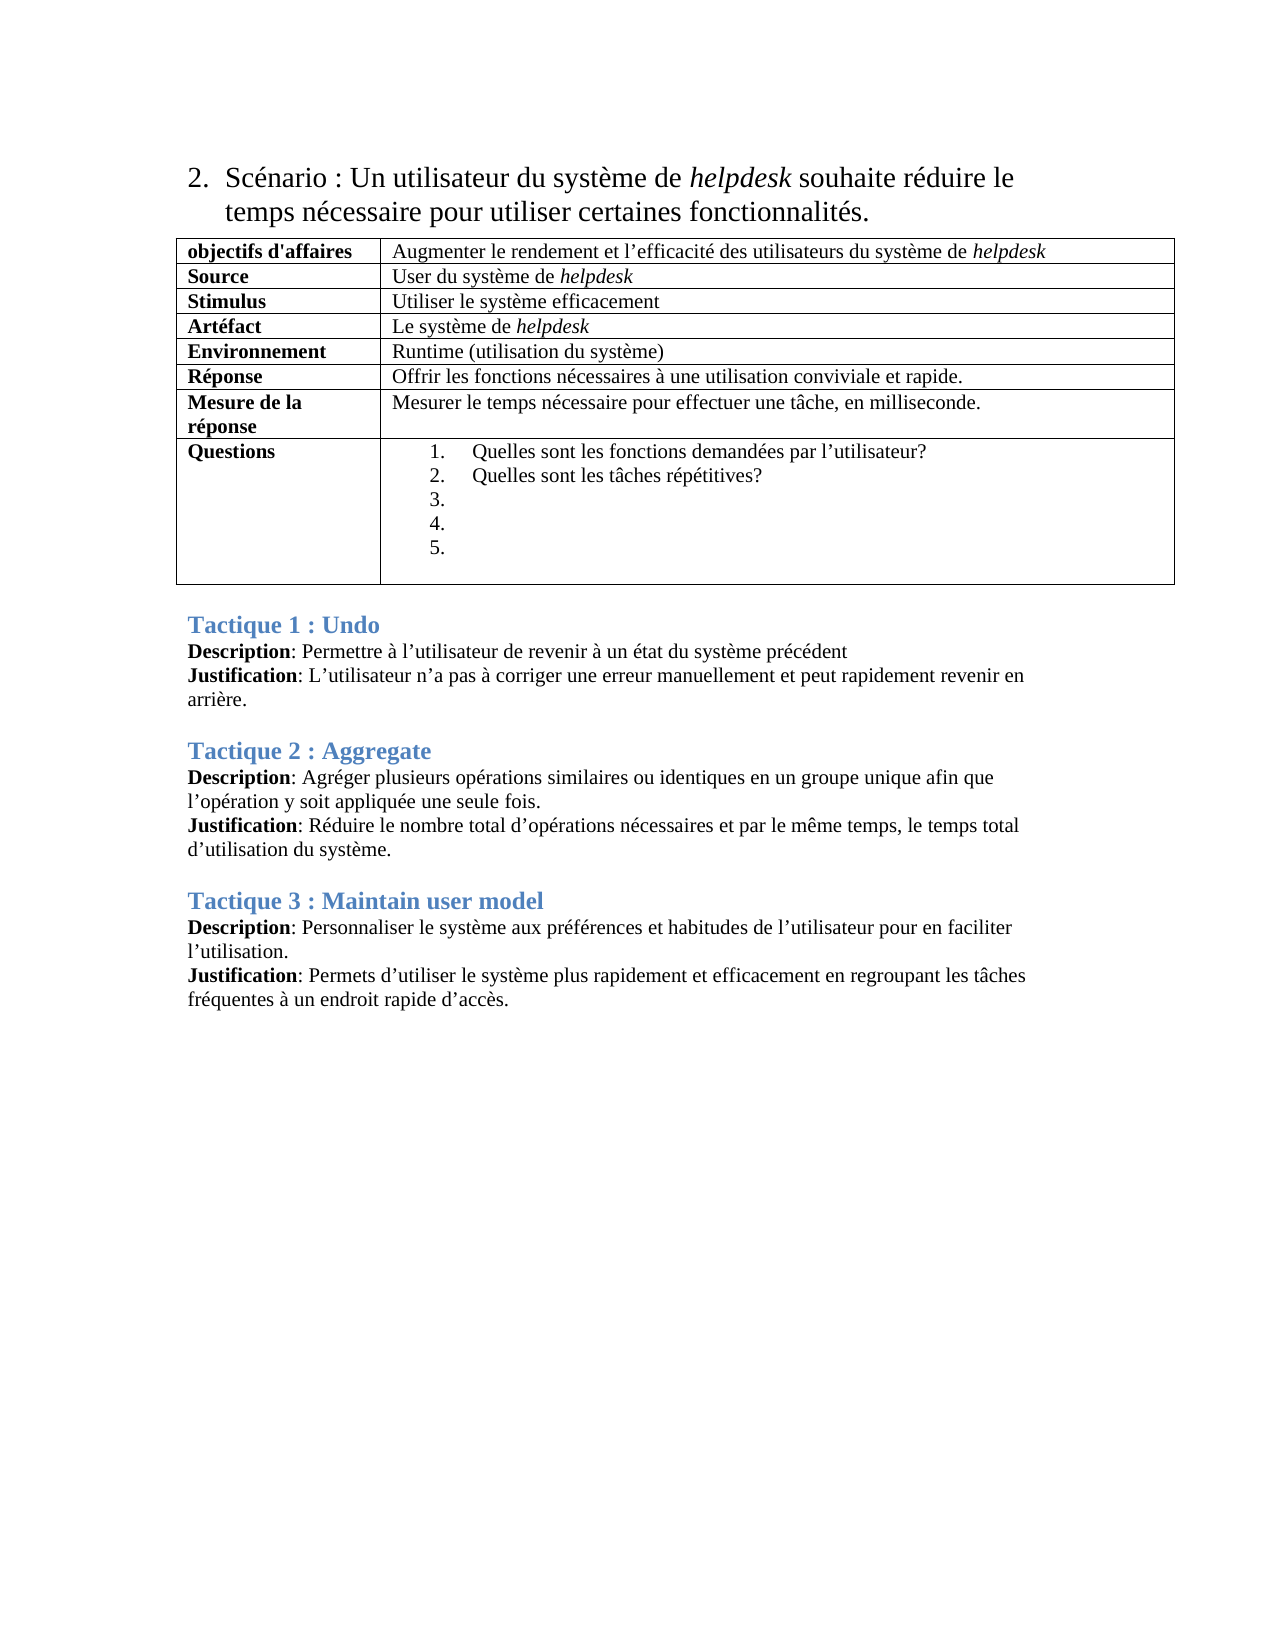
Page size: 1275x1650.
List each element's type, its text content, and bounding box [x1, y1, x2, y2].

table_cell Quelles sont les fonctions demandées par l’utilisateur? Quelles sont les tâches répétitives? [381, 439, 1174, 584]
text Description: Personnaliser le système aux préférences et habitudes de l’utilisateur pour en faciliter l’utilisation. [187, 915, 1087, 963]
table_cell Questions [177, 439, 380, 584]
table_header Augmenter le rendement et l’efficacité des utilisateurs du système de helpdesk [381, 239, 1174, 263]
table_cell Artéfact [177, 314, 380, 338]
subtitle Tactique 2 : Aggregate [187, 736, 1087, 765]
text Justification: Permets d’utiliser le système plus rapidement et efficacement en regroupant les tâches fréquentes à un endroit rapide d’accès. [187, 963, 1087, 1011]
table_cell Mesure de la réponse [177, 390, 380, 438]
table_cell Mesurer le temps nécessaire pour effectuer une tâche, en milliseconde. [381, 390, 1174, 438]
subtitle Tactique 3 : Maintain user model [187, 886, 1087, 915]
table_cell Utiliser le système efficacement [381, 289, 1174, 313]
table_cell Runtime (utilisation du système) [381, 339, 1174, 363]
text Description: Agréger plusieurs opérations similaires ou identiques en un groupe unique afin que l’opération y soit appliquée une seule fois. [187, 765, 1087, 813]
subtitle Tactique 1 : Undo [187, 610, 1087, 639]
table_cell User du système de helpdesk [381, 264, 1174, 288]
table_header objectifs d'affaires [177, 239, 380, 263]
table_cell Stimulus [177, 289, 380, 313]
text Justification: L’utilisateur n’a pas à corriger une erreur manuellement et peut rapidement revenir en arrière. [187, 663, 1087, 711]
text Justification: Réduire le nombre total d’opérations nécessaires et par le même temps, le temps total d’utilisation du système. [187, 813, 1087, 861]
subtitle Scénario : Un utilisateur du système de helpdesk souhaite réduire le temps nécessaire pour utiliser certaines fonctionnalités. [187, 160, 1087, 227]
table_cell Source [177, 264, 380, 288]
table_cell Environnement [177, 339, 380, 363]
text Description: Permettre à l’utilisateur de revenir à un état du système précédent [187, 639, 1087, 663]
table_cell Offrir les fonctions nécessaires à une utilisation conviviale et rapide. [381, 365, 1174, 388]
table_cell Le système de helpdesk [381, 314, 1174, 338]
table_cell Réponse [177, 365, 380, 388]
